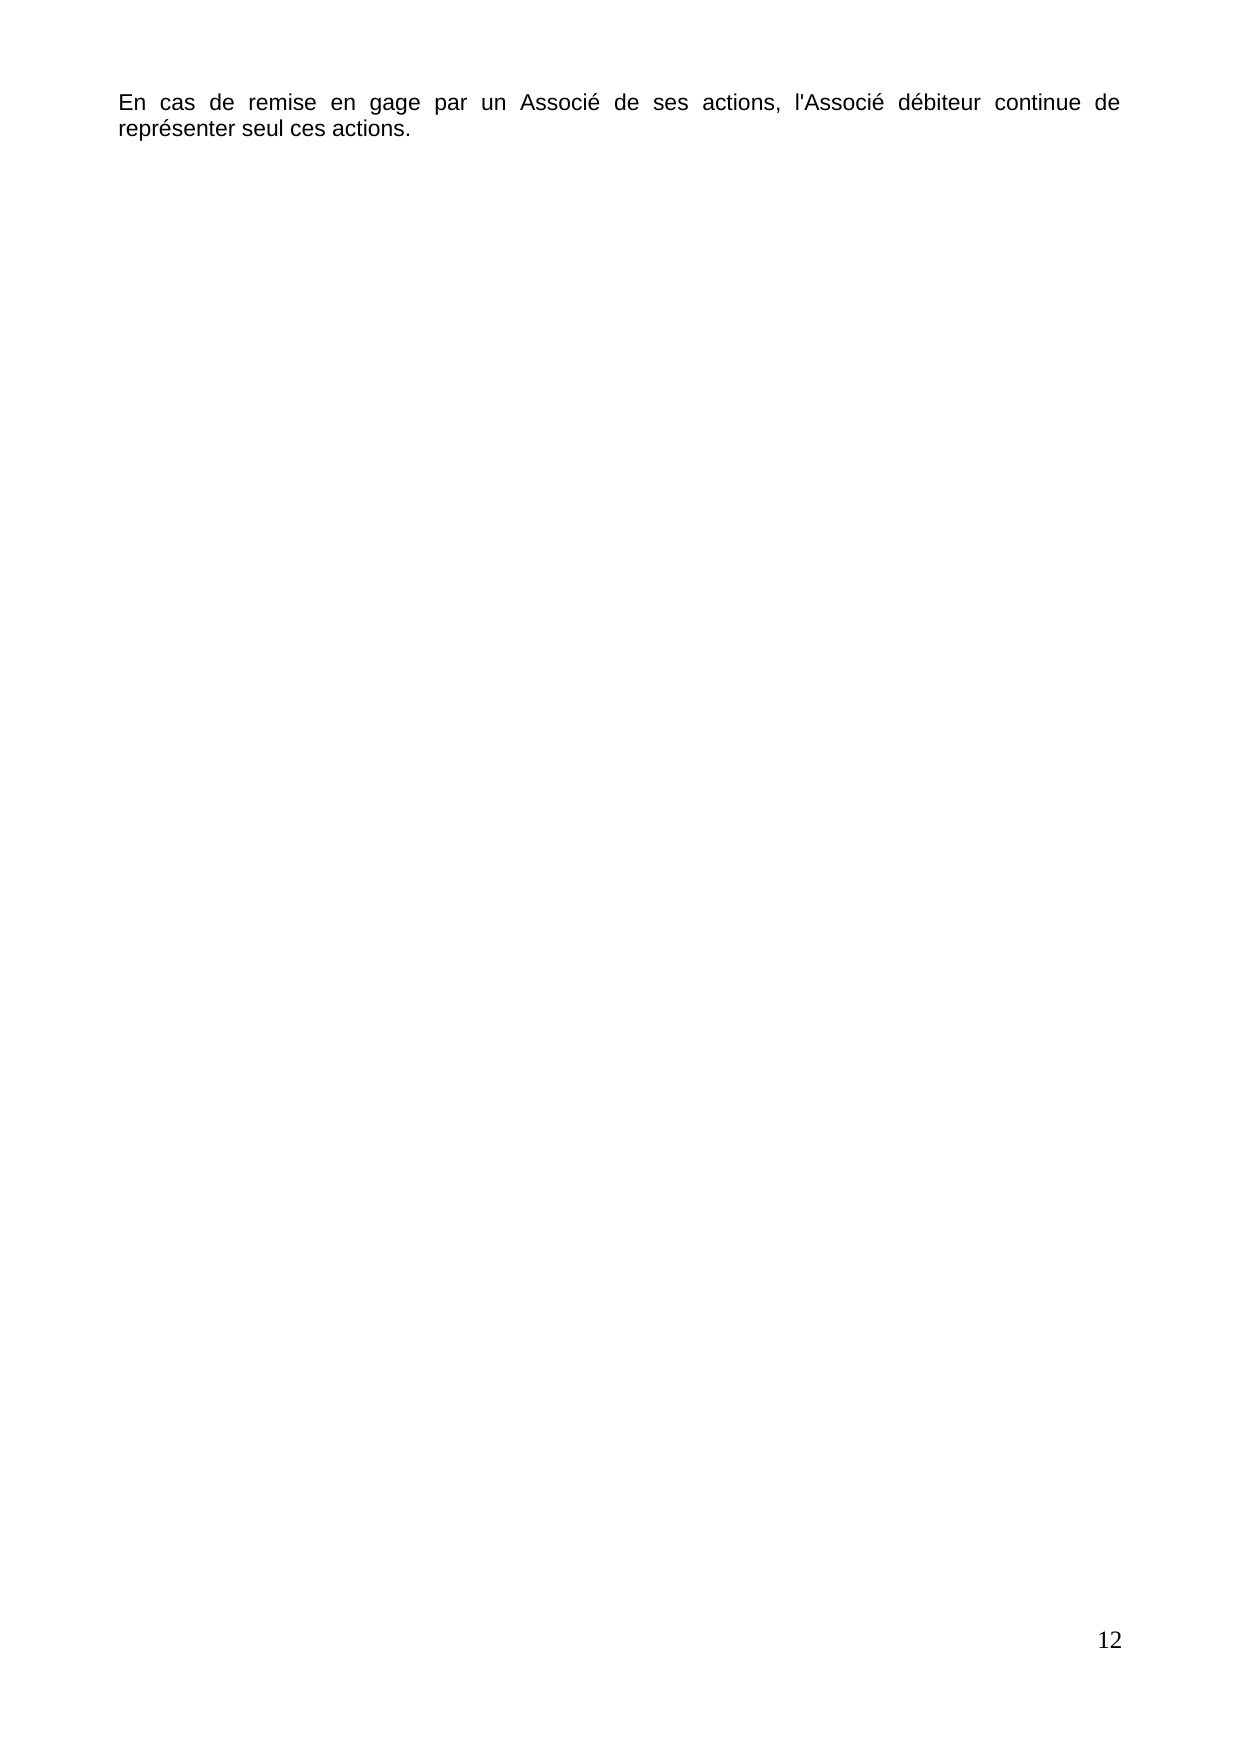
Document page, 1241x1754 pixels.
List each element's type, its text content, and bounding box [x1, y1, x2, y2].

text En cas de remise en gage par un Associé de ses actions, l'Associé débiteur continue de représenter seul ces actions. [118, 89, 1122, 141]
